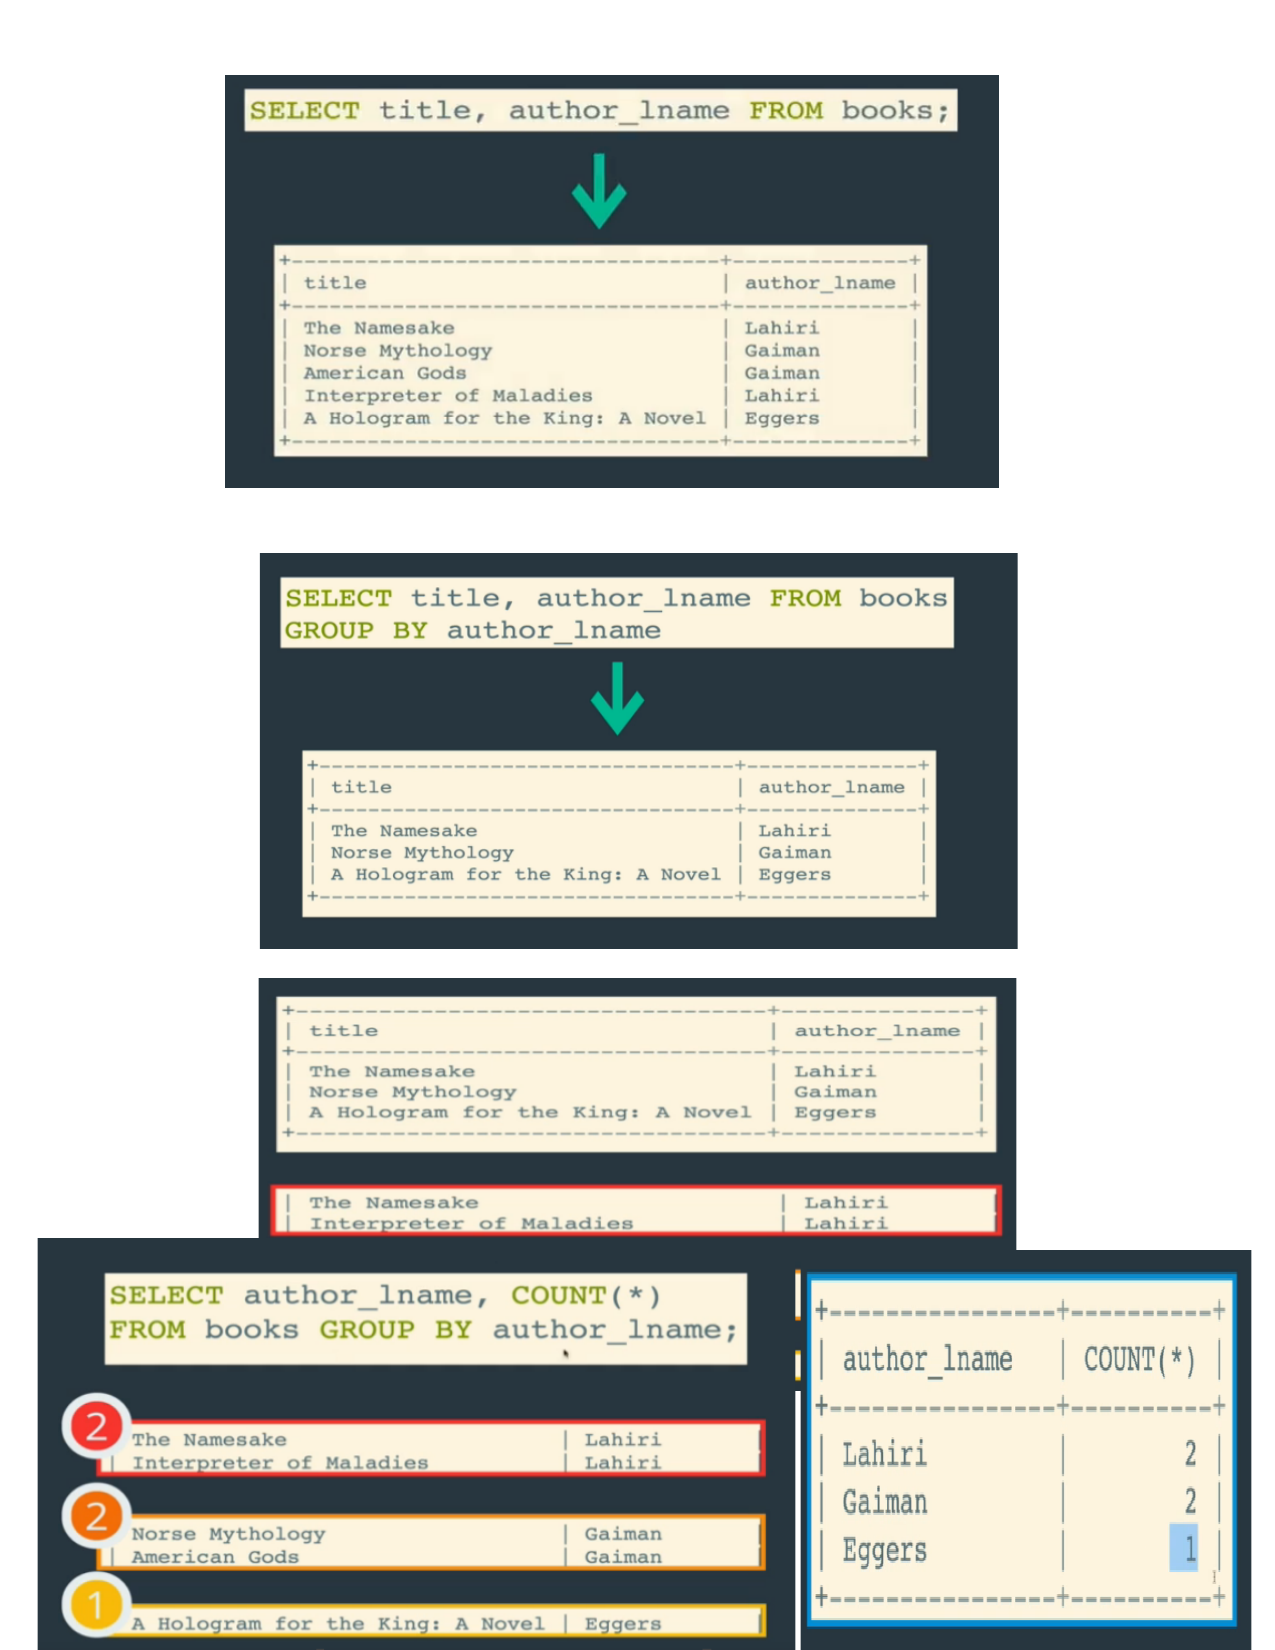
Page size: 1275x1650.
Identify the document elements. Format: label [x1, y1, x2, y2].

picture [259, 553, 1018, 949]
picture [225, 75, 999, 488]
picture [37, 978, 1252, 1650]
